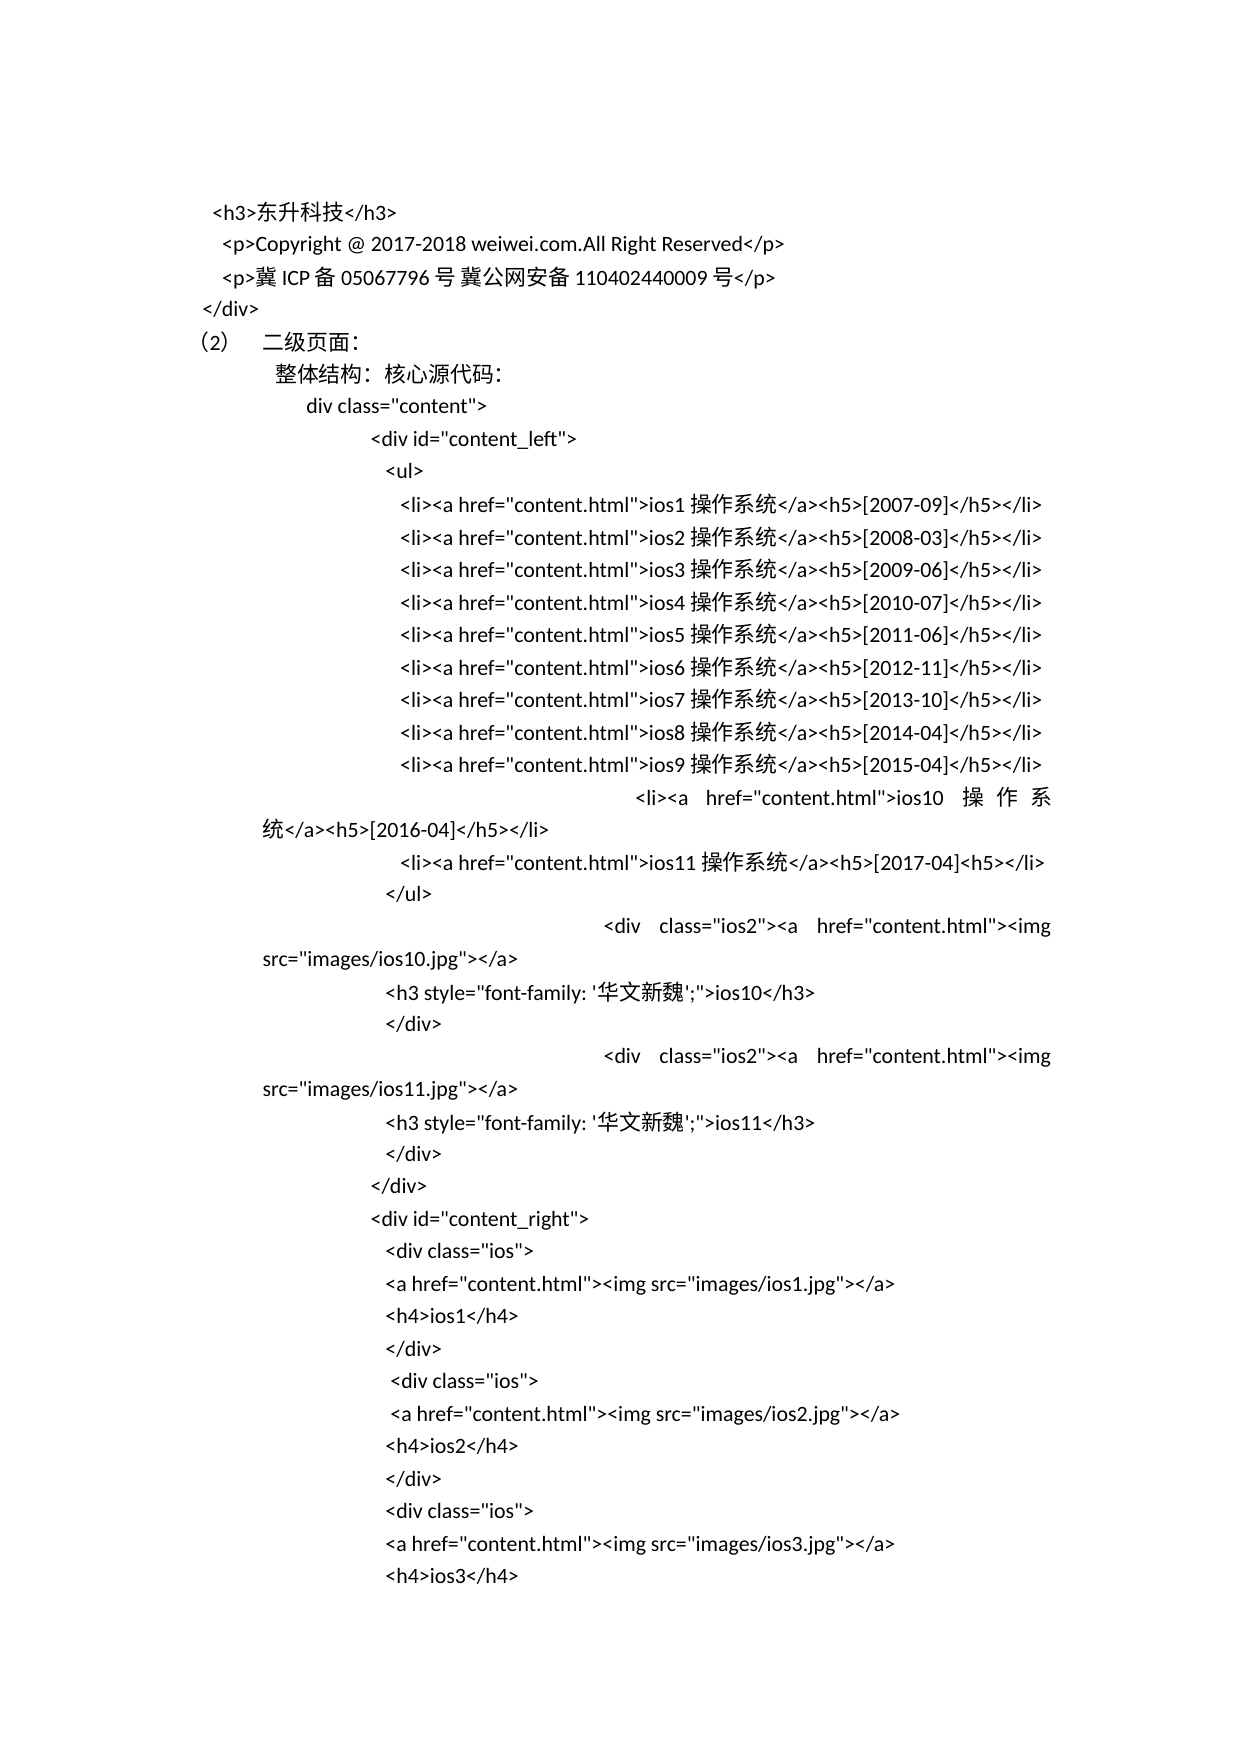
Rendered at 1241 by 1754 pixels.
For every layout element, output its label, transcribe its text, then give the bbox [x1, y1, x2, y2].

list <div class="ios"> [262, 1494, 1053, 1527]
list <div class="ios"> [262, 1234, 1053, 1267]
list </div> [262, 1169, 1053, 1202]
list <li><a href="content.html">ios4操作系统</a><h5>[2010-07]</h5></li> [262, 584, 1053, 617]
list <div class="ios2"><a href="content.html"><img src="images/ios10.jpg"></a> [262, 909, 1053, 974]
list <div class="ios"> [262, 1364, 1053, 1397]
text <p>冀ICP备05067796号 冀公网安备110402440009号</p> [187, 259, 1053, 292]
list </div> [262, 1007, 1053, 1039]
list </div> [262, 1332, 1053, 1364]
list <li><a href="content.html">ios11操作系统</a><h5>[2017-04]<h5></li> [262, 844, 1053, 877]
list <h3 style="font-family: '华文新魏';">ios10</h3> [262, 974, 1053, 1007]
list <a href="content.html"><img src="images/ios3.jpg"></a> [262, 1527, 1053, 1559]
list <li><a href="content.html">ios10操作系统</a><h5>[2016-04]</h5></li> [262, 779, 1053, 844]
list <h4>ios3</h4> [262, 1559, 1053, 1592]
list <h4>ios2</h4> [262, 1429, 1053, 1462]
list <div class="ios2"><a href="content.html"><img src="images/ios11.jpg"></a> [262, 1039, 1053, 1104]
list <a href="content.html"><img src="images/ios2.jpg"></a> [262, 1397, 1053, 1429]
list <h4>ios1</h4> [262, 1299, 1053, 1332]
list <li><a href="content.html">ios5操作系统</a><h5>[2011-06]</h5></li> [262, 617, 1053, 649]
text </div> [187, 292, 1053, 324]
list <h3 style="font-family: '华文新魏';">ios11</h3> [262, 1104, 1053, 1137]
list 二级页面： [187, 324, 1053, 357]
list </div> [262, 1137, 1053, 1169]
list <div id="content_right"> [262, 1202, 1053, 1234]
text <h3>东升科技</h3> [187, 194, 1053, 227]
list div class="content"> [262, 389, 1053, 422]
text 整体结构：核心源代码： [187, 357, 1053, 389]
list <li><a href="content.html">ios1操作系统</a><h5>[2007-09]</h5></li> [262, 487, 1053, 519]
list <div id="content_left"> [262, 422, 1053, 454]
list <li><a href="content.html">ios6操作系统</a><h5>[2012-11]</h5></li> [262, 649, 1053, 682]
list <ul> [262, 454, 1053, 487]
list </div> [262, 1462, 1053, 1494]
list <li><a href="content.html">ios2操作系统</a><h5>[2008-03]</h5></li> [262, 519, 1053, 552]
list </ul> [262, 877, 1053, 909]
list <li><a href="content.html">ios7操作系统</a><h5>[2013-10]</h5></li> [262, 682, 1053, 714]
list <li><a href="content.html">ios3操作系统</a><h5>[2009-06]</h5></li> [262, 552, 1053, 584]
text <p>Copyright @ 2017-2018 weiwei.com.All Right Reserved</p> [187, 227, 1053, 259]
list <a href="content.html"><img src="images/ios1.jpg"></a> [262, 1267, 1053, 1299]
list <li><a href="content.html">ios9操作系统</a><h5>[2015-04]</h5></li> [262, 747, 1053, 779]
list <li><a href="content.html">ios8操作系统</a><h5>[2014-04]</h5></li> [262, 714, 1053, 747]
